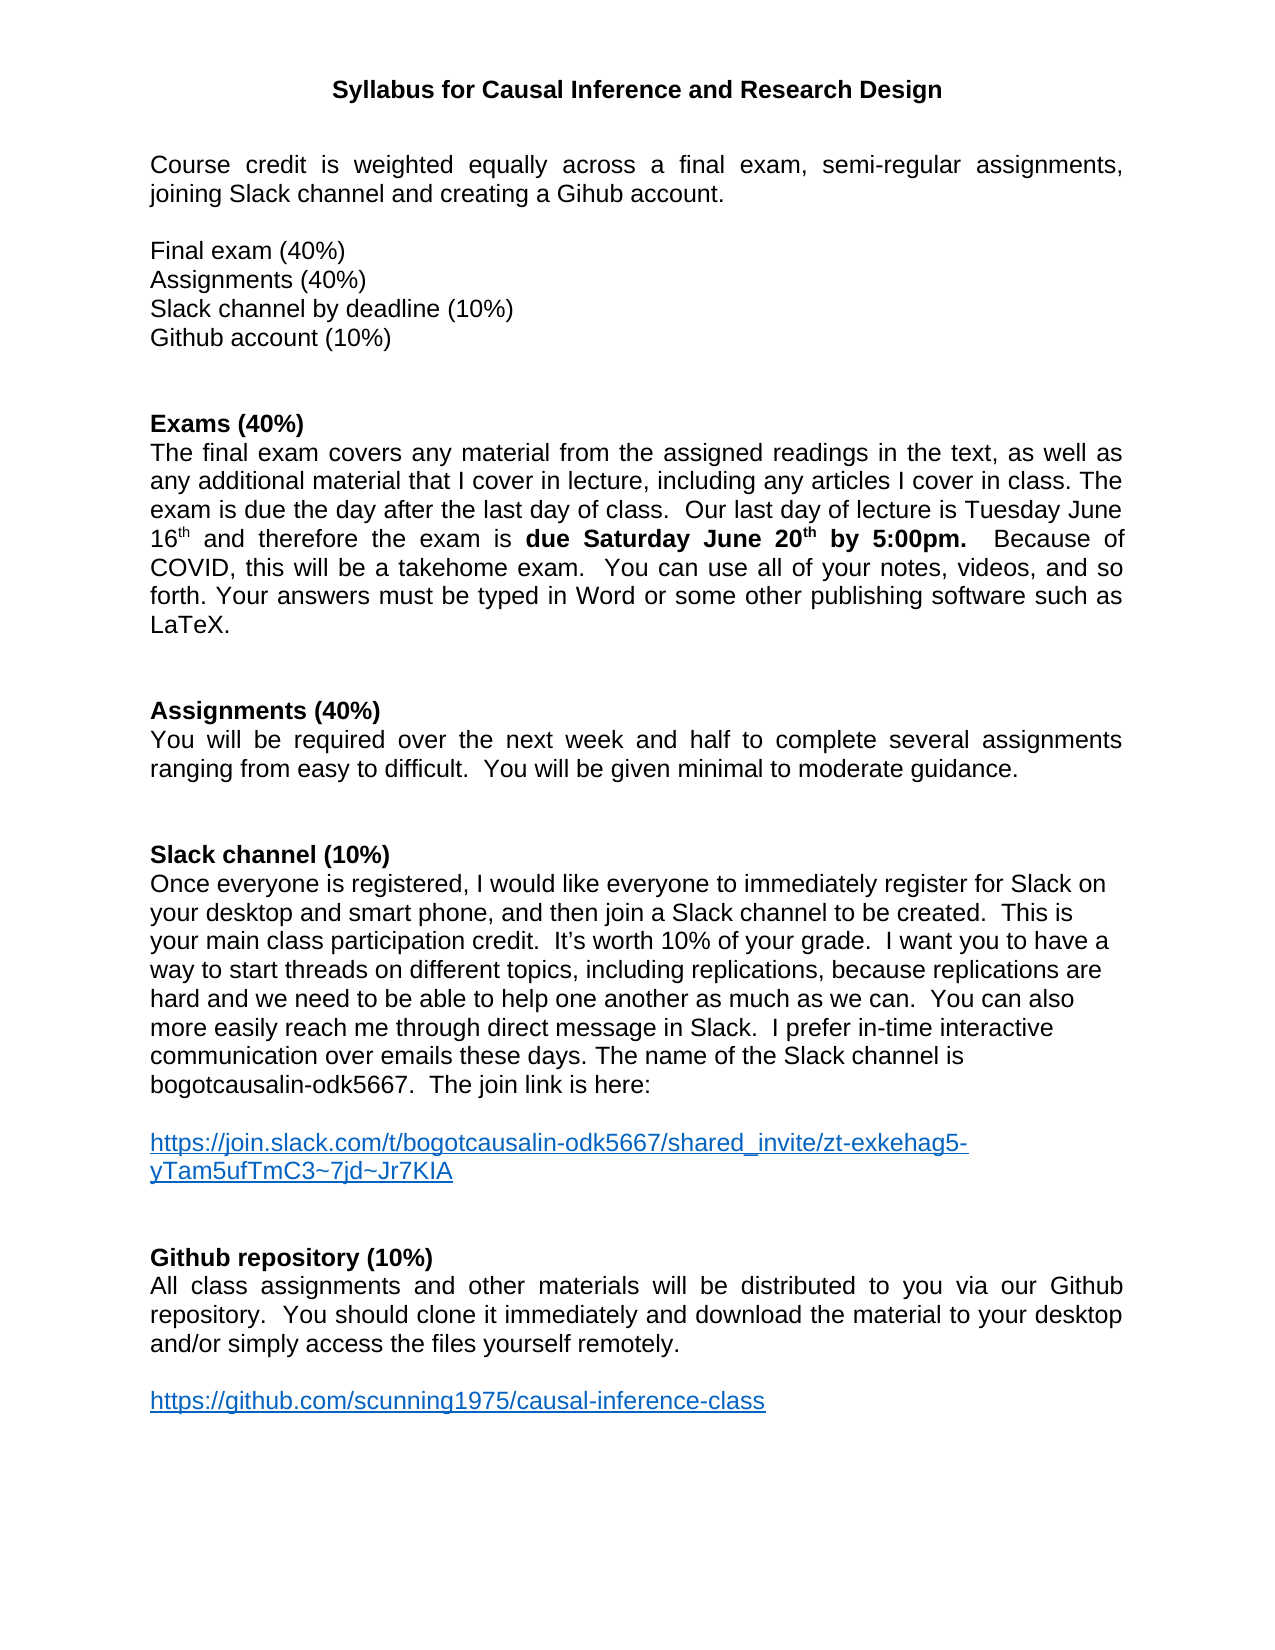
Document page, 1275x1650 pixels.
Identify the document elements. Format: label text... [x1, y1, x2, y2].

text Slack channel by deadline (10%) [150, 294, 1125, 322]
text Final exam (40%) [150, 236, 1125, 265]
text https://github.com/scunning1975/causal-inference-class [150, 1386, 1125, 1415]
text Github repository (10%) [150, 1242, 1125, 1271]
text Github account (10%) [150, 322, 1125, 351]
text Once everyone is registered, I would like everyone to immediately register for Slack on your desktop and smart phone, and then join a Slack channel to be created. This is your main class participation credit. It’s worth 10% of your grade. I want you to have a way to start threads on different topics, including replications, because replications are hard and we need to be able to help one another as much as we can. You can also more easily reach me through direct message in Slack. I prefer in-time interactive communication over emails these days. The name of the Slack channel is bogotcausalin-odk5667. The join link is here: [150, 869, 1125, 1099]
text Course credit is weighted equally across a final exam, semi-regular assignments, joining Slack channel and creating a Gihub account. [150, 150, 1125, 207]
text Slack channel (10%) [150, 840, 1125, 869]
text Assignments (40%) [150, 696, 1125, 725]
text The final exam covers any material from the assigned readings in the text, as well as any additional material that I cover in lecture, including any articles I cover in class. The exam is due the day after the last day of class. Our last day of lecture is Tuesday June 16th and therefore the exam is due Saturday June 20th by 5:00pm. Because of COVID, this will be a takehome exam. You can use all of your notes, videos, and so forth. Your answers must be typed in Word or some other publishing software such as LaTeX. [150, 437, 1125, 639]
text All class assignments and other materials will be distributed to you via our Github repository. You should clone it immediately and download the material to your desktop and/or simply access the files yourself remotely. [150, 1271, 1125, 1357]
text Assignments (40%) [150, 265, 1125, 294]
text Exams (40%) [150, 409, 1125, 437]
text You will be required over the next week and half to complete several assignments ranging from easy to difficult. You will be given minimal to moderate guidance. [150, 725, 1125, 782]
text https://join.slack.com/t/bogotcausalin-odk5667/shared_invite/zt-exkehag5-yTam5ufTmC3~7jd~Jr7KIA [150, 1127, 1125, 1185]
